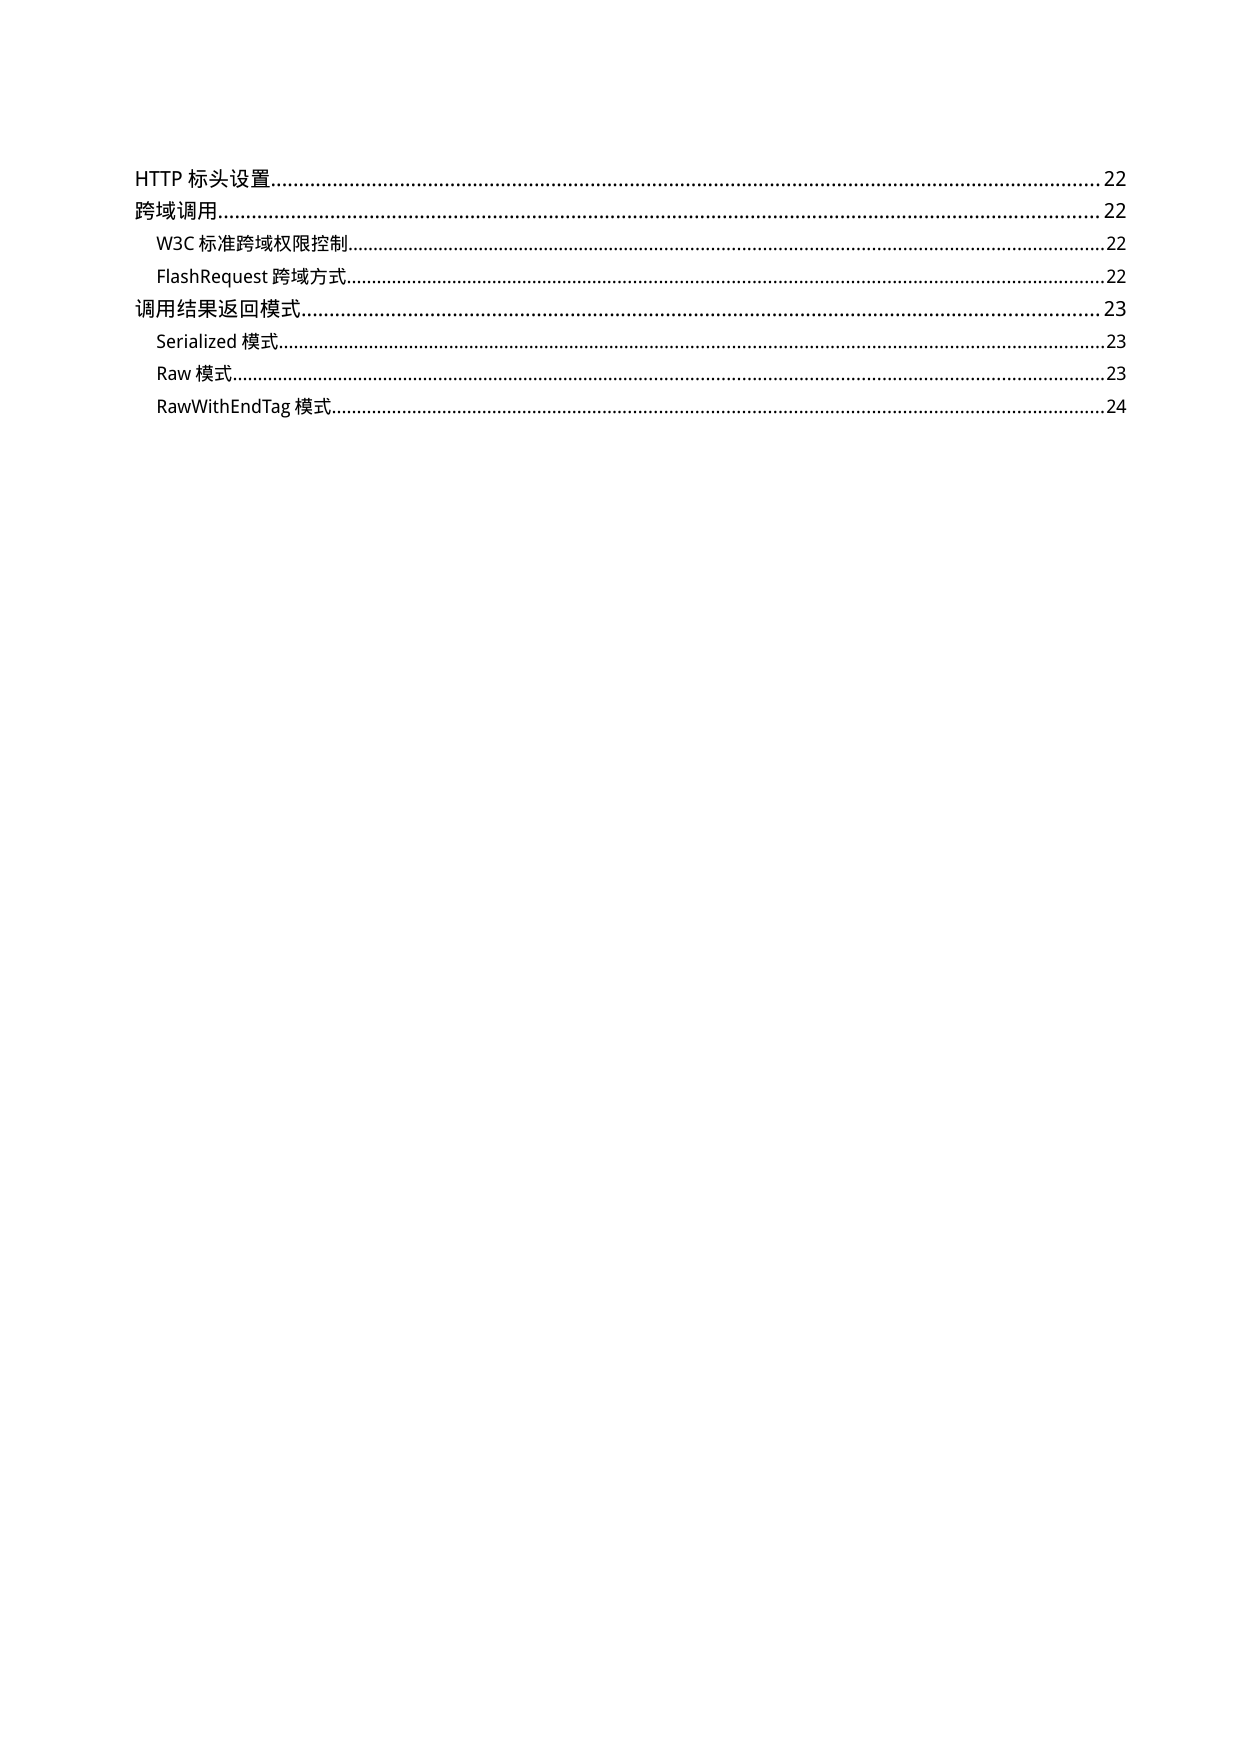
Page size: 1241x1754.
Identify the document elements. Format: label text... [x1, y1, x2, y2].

text RawWithEndTag模式 24 [156, 389, 1128, 422]
text W3C标准跨域权限控制 22 [156, 227, 1128, 259]
text Serialized模式 23 [156, 324, 1128, 357]
text 调用结果返回模式 23 [134, 292, 1128, 324]
text FlashRequest跨域方式 22 [156, 259, 1128, 292]
text HTTP标头设置 22 [134, 162, 1128, 194]
text Raw模式 23 [156, 357, 1128, 389]
text 跨域调用 22 [134, 194, 1128, 227]
